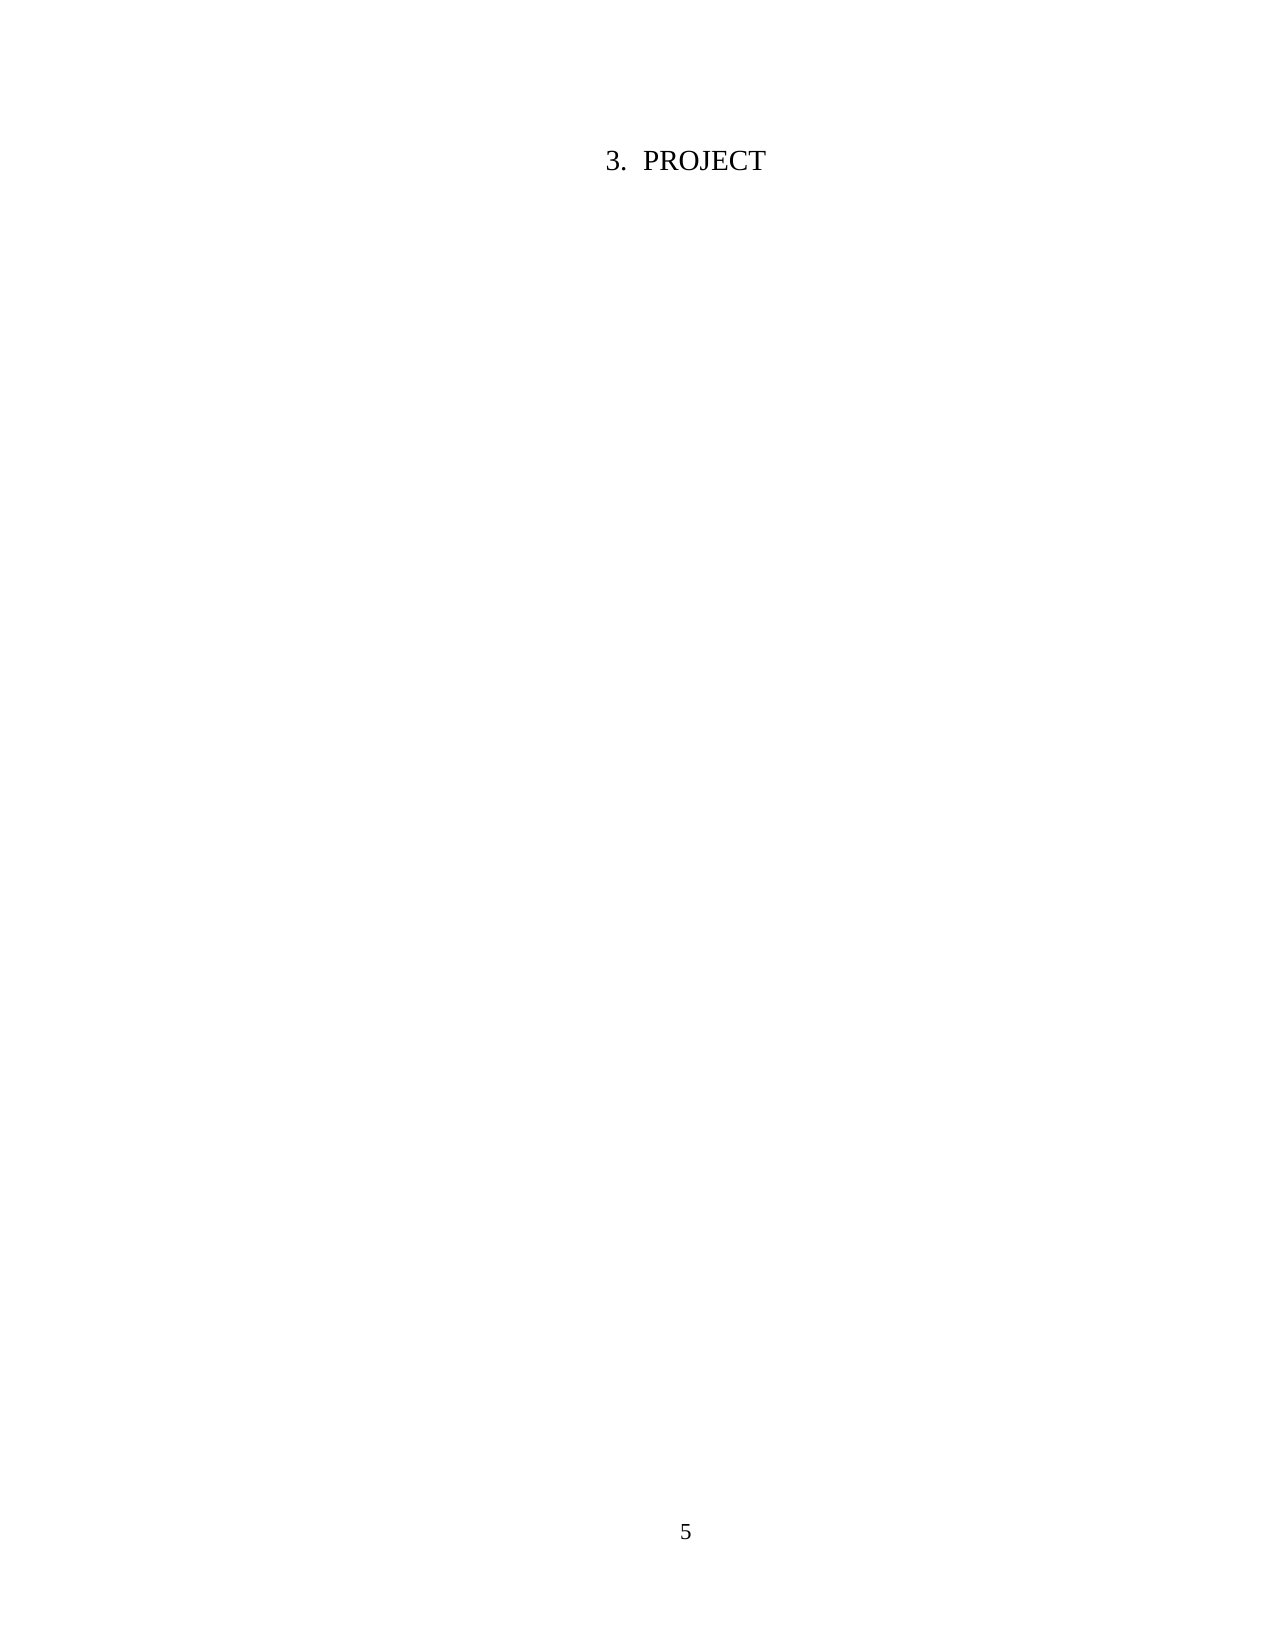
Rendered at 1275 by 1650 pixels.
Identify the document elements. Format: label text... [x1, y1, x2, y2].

subtitle PROJECT [215, 143, 1157, 177]
